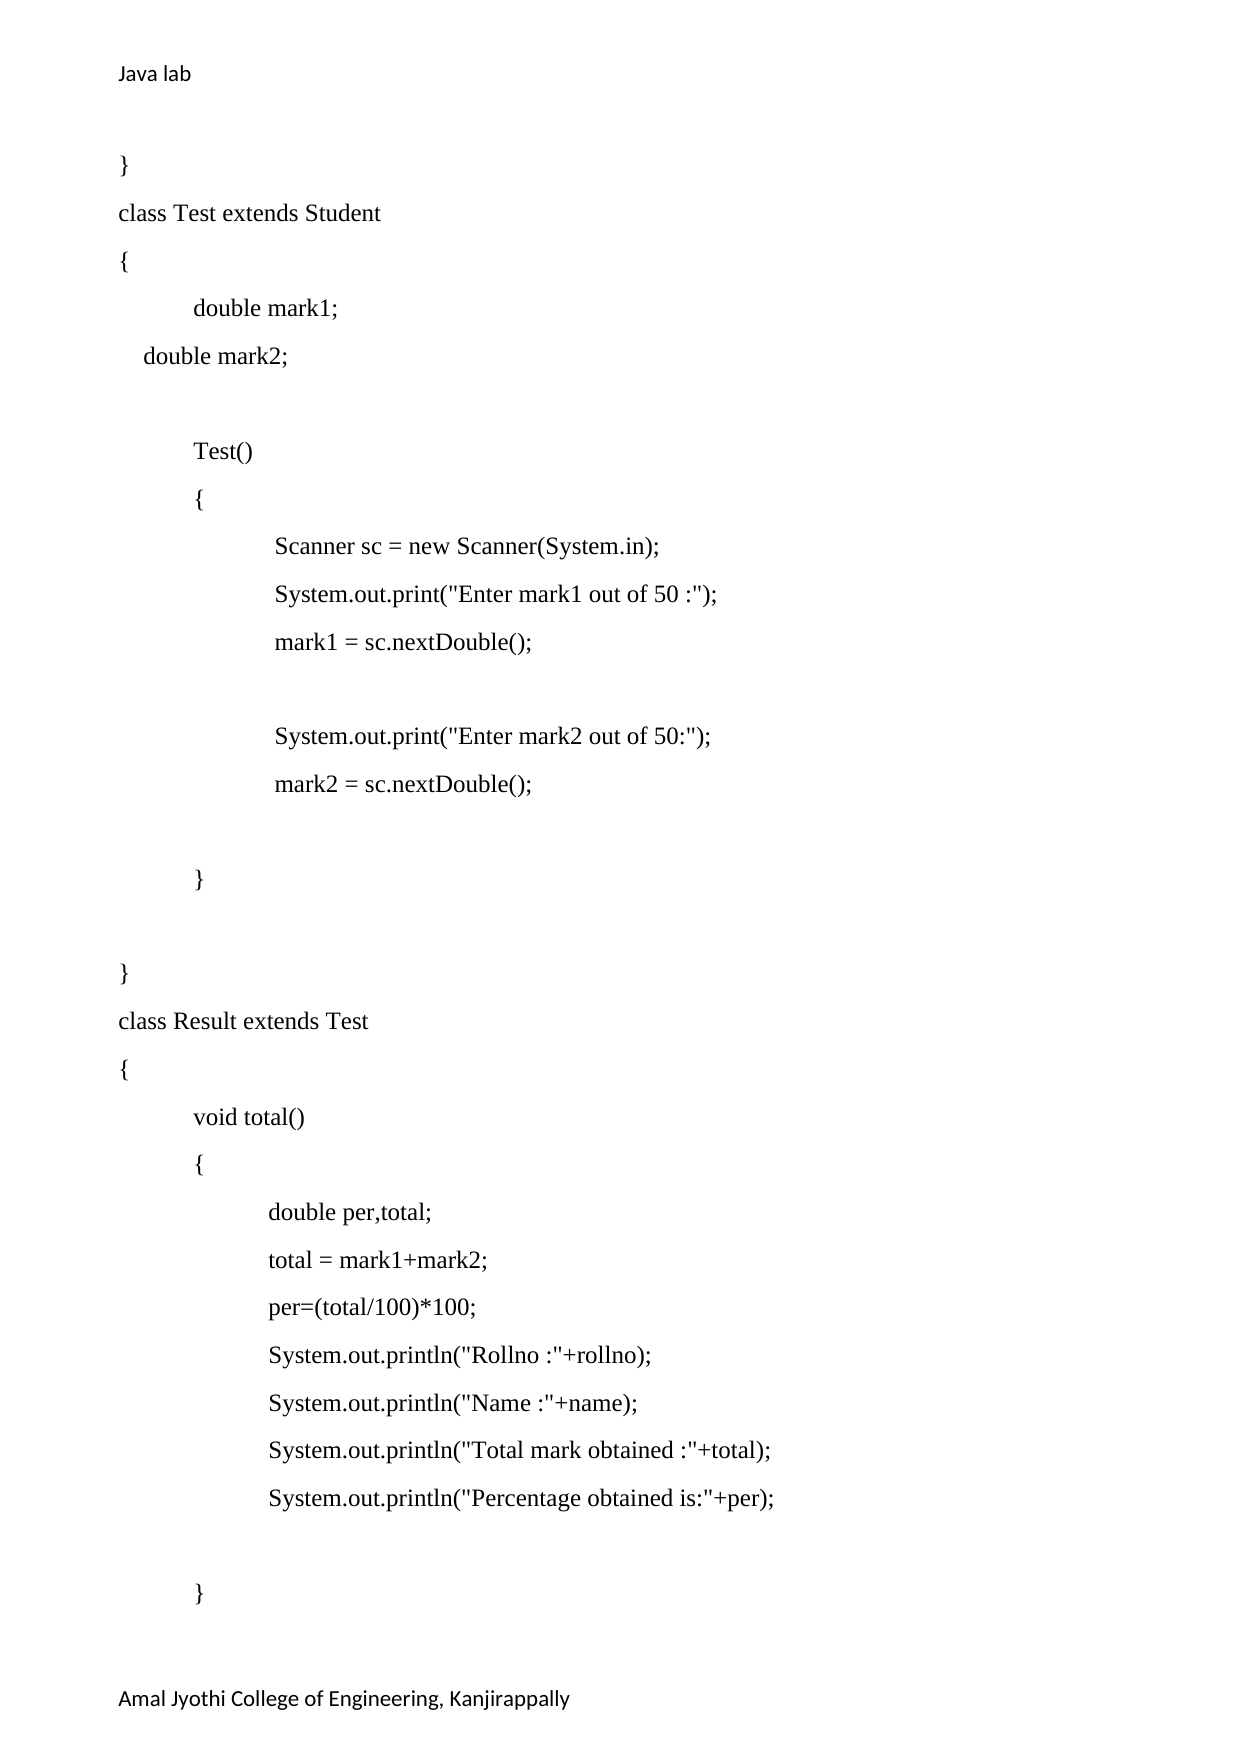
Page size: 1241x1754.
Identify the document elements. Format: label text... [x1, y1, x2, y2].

text { [118, 484, 1167, 512]
text void total() [118, 1102, 1167, 1130]
text double mark2; [118, 341, 1167, 370]
text double mark1; [118, 293, 1167, 322]
text class Result extends Test [118, 1006, 1167, 1035]
text per=(total/100)*100; [118, 1292, 1167, 1321]
text System.out.println("Rollno :"+rollno); [118, 1340, 1167, 1369]
text Scanner sc = new Scanner(System.in); [118, 531, 1167, 560]
text { [118, 246, 1167, 274]
text } [118, 150, 1167, 179]
text class Test extends Student [118, 198, 1167, 227]
text { [118, 1149, 1167, 1178]
text mark1 = sc.nextDouble(); [118, 627, 1167, 656]
text System.out.println("Percentage obtained is:"+per); [118, 1483, 1167, 1512]
text System.out.print("Enter mark1 out of 50 :"); [118, 579, 1167, 608]
text { [118, 1054, 1167, 1083]
text System.out.println("Name :"+name); [118, 1388, 1167, 1417]
text Test() [118, 436, 1167, 465]
text System.out.println("Total mark obtained :"+total); [118, 1436, 1167, 1464]
text } [118, 958, 1167, 987]
text } [118, 1578, 1167, 1607]
text total = mark1+mark2; [118, 1245, 1167, 1273]
text System.out.print("Enter mark2 out of 50:"); [118, 721, 1167, 750]
text } [118, 864, 1167, 893]
text mark2 = sc.nextDouble(); [118, 769, 1167, 798]
text double per,total; [118, 1197, 1167, 1226]
